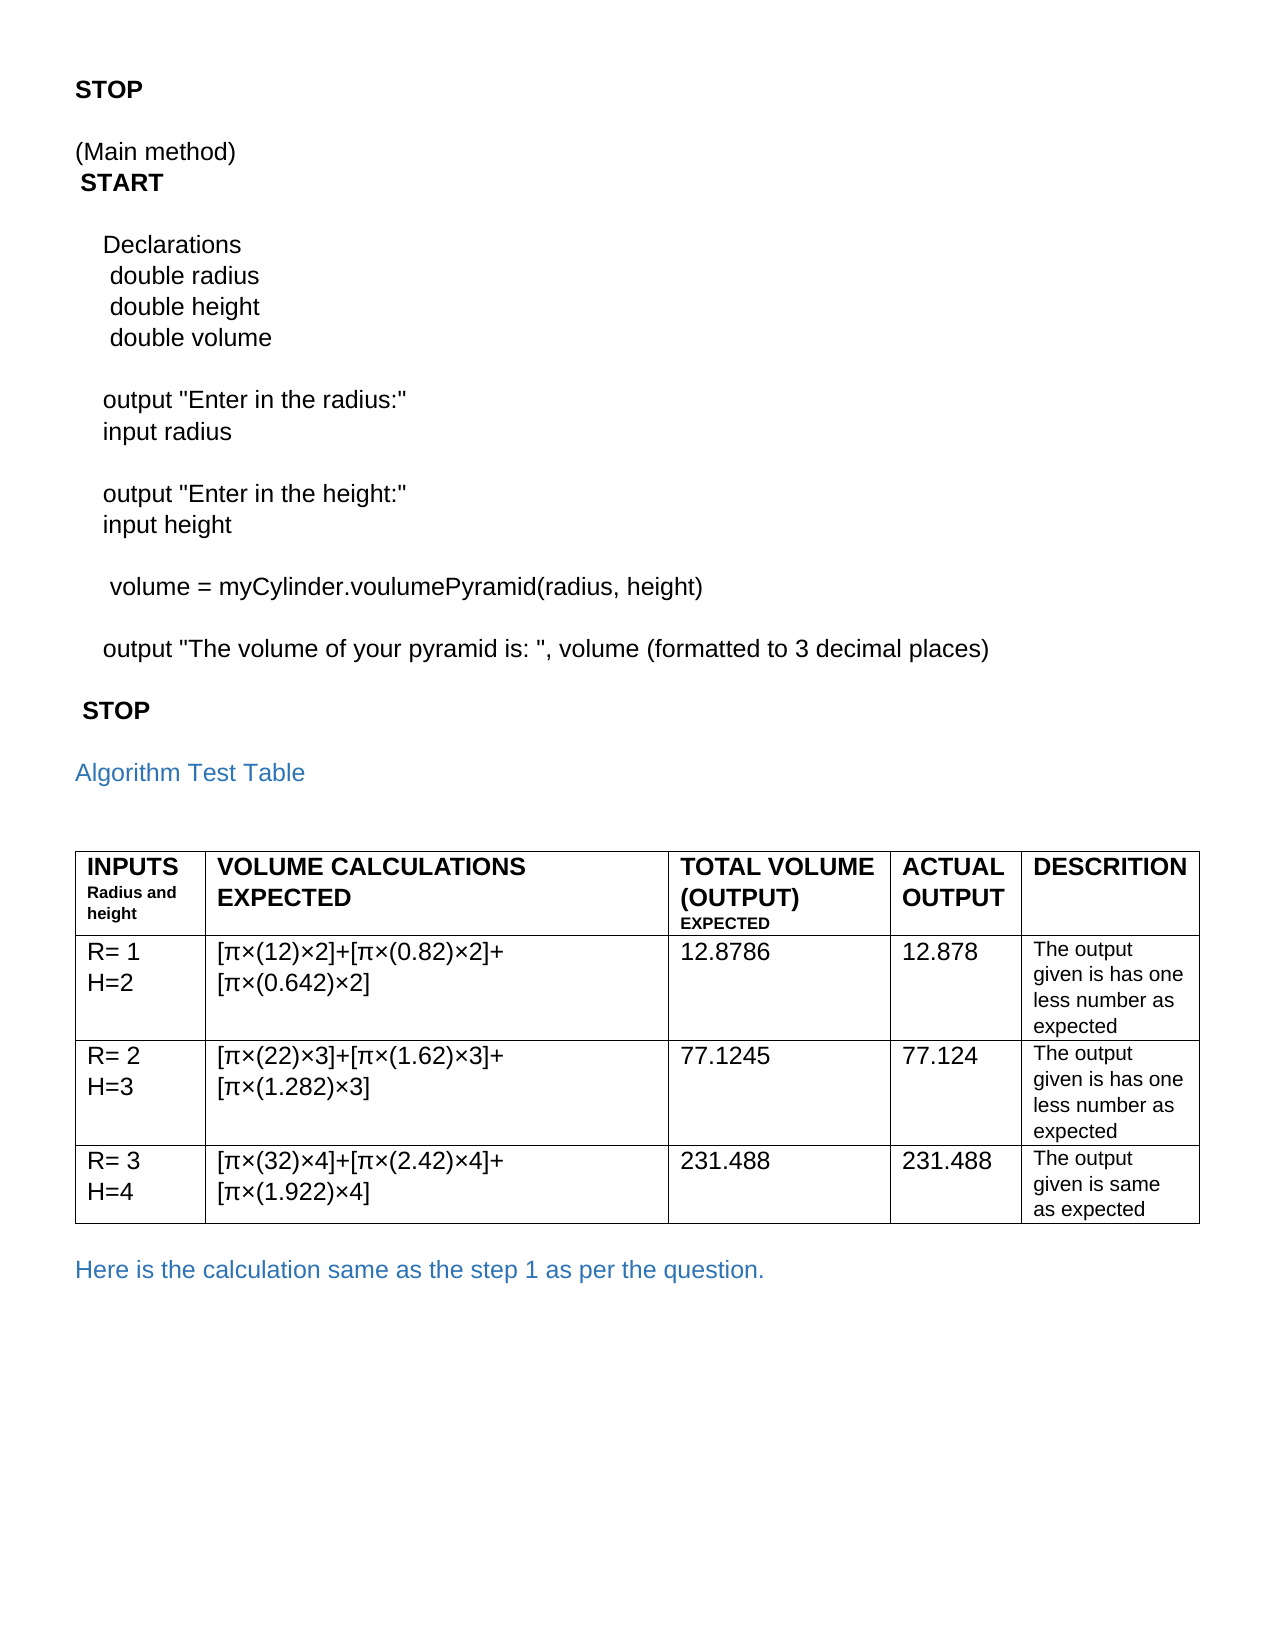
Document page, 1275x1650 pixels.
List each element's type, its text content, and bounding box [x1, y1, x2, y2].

table_cell [π×(32)×4]+[π×(2.42)×4]+[π×(1.922)×4] [206, 1146, 668, 1223]
text volume = myCylinder.voulumePyramid(radius, height) [75, 572, 1200, 600]
table_cell The output given is has one less number as expected [1022, 1041, 1199, 1144]
table_header ACTUAL OUTPUT [891, 852, 1021, 935]
text double radius [75, 261, 1200, 290]
table_cell 231.488 [891, 1146, 1021, 1223]
text STOP [75, 696, 1200, 724]
table_cell R= 3 H=4 [76, 1146, 205, 1223]
text Declarations [75, 230, 1200, 259]
text output "Enter in the height:" [75, 478, 1200, 507]
table_cell R= 2 H=3 [76, 1041, 205, 1144]
text Here is the calculation same as the step 1 as per the question. [75, 1254, 1200, 1283]
table_cell The output given is has one less number as expected [1022, 936, 1199, 1040]
text output "Enter in the radius:" [75, 385, 1200, 414]
text double height [75, 292, 1200, 321]
text output "The volume of your pyramid is: ", volume (formatted to 3 decimal places) [75, 634, 1200, 662]
table_cell R= 1 H=2 [76, 936, 205, 1040]
table_cell 231.488 [669, 1146, 890, 1223]
table_cell [π×(12)×2]+[π×(0.82)×2]+[π×(0.642)×2] [206, 936, 668, 1040]
text START [75, 168, 1200, 197]
text STOP [75, 75, 1200, 104]
text input radius [75, 416, 1200, 445]
table_header INPUTS Radius and height [76, 852, 205, 935]
table_cell 12.878 [891, 936, 1021, 1040]
table_cell 77.124 [891, 1041, 1021, 1144]
table_header DESCRITION [1022, 852, 1199, 935]
table_cell [π×(22)×3]+[π×(1.62)×3]+[π×(1.282)×3] [206, 1041, 668, 1144]
table_cell The output given is same as expected [1022, 1146, 1199, 1223]
table_header VOLUME CALCULATIONS EXPECTED [206, 852, 668, 935]
table_cell 77.1245 [669, 1041, 890, 1144]
text Algorithm Test Table [75, 758, 1200, 787]
table_header TOTAL VOLUME (OUTPUT) EXPECTED [669, 852, 890, 935]
text input height [75, 509, 1200, 538]
text (Main method) [75, 137, 1200, 166]
table_cell 12.8786 [669, 936, 890, 1040]
text double volume [75, 323, 1200, 352]
